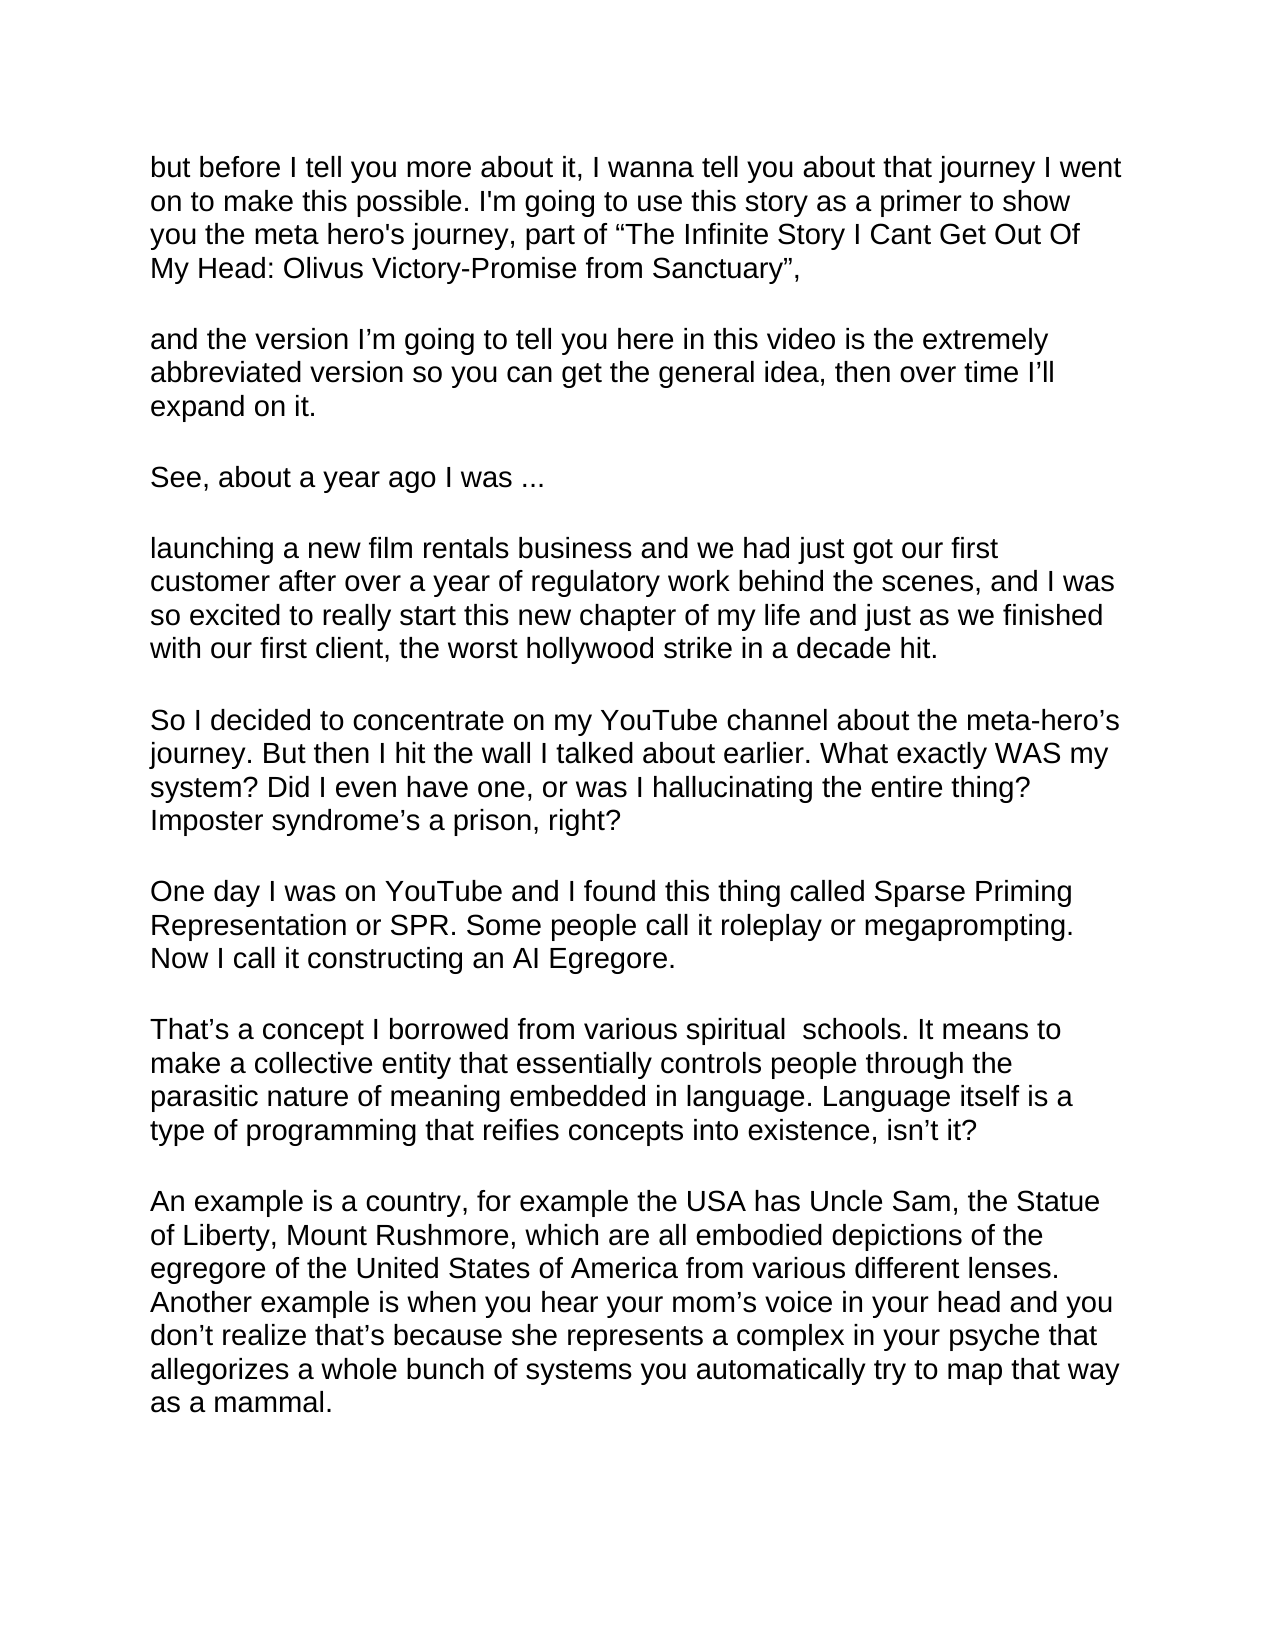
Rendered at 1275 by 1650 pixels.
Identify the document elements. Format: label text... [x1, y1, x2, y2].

subtitle An example is a country, for example the USA has Uncle Sam, the Statue of Liberty, Mount Rushmore, which are all embodied depictions of the egregore of the United States of America from various different lenses. Another example is when you hear your mom’s voice in your head and you don’t realize that’s because she represents a complex in your psyche that allegorizes a whole bunch of systems you automatically try to map that way as a mammal. [150, 1184, 1125, 1419]
subtitle launching a new film rentals business and we had just got our first customer after over a year of regulatory work behind the scenes, and I was so excited to really start this new chapter of my life and just as we finished with our first client, the worst hollywood strike in a decade hit. [150, 531, 1125, 665]
subtitle One day I was on YouTube and I found this thing called Sparse Priming Representation or SPR. Some people call it roleplay or megaprompting. Now I call it constructing an AI Egregore. [150, 874, 1125, 975]
subtitle See, about a year ago I was ... [150, 460, 1125, 493]
subtitle and the version I’m going to tell you here in this video is the extremely abbreviated version so you can get the general idea, then over time I’ll expand on it. [150, 322, 1125, 422]
subtitle but before I tell you more about it, I wanna tell you about that journey I went on to make this possible. I'm going to use this story as a primer to show you the meta hero's journey, part of “The Infinite Story I Cant Get Out Of My Head: Olivus Victory-Promise from Sanctuary”, [150, 150, 1125, 284]
subtitle That’s a concept I borrowed from various spiritual schools. It means to make a collective entity that essentially controls people through the parasitic nature of meaning embedded in language. Language itself is a type of programming that reifies concepts into existence, isn’t it? [150, 1012, 1125, 1146]
subtitle So I decided to concentrate on my YouTube channel about the meta-hero’s journey. But then I hit the wall I talked about earlier. What exactly WAS my system? Did I even have one, or was I hallucinating the entire thing? Imposter syndrome’s a prison, right? [150, 702, 1125, 837]
